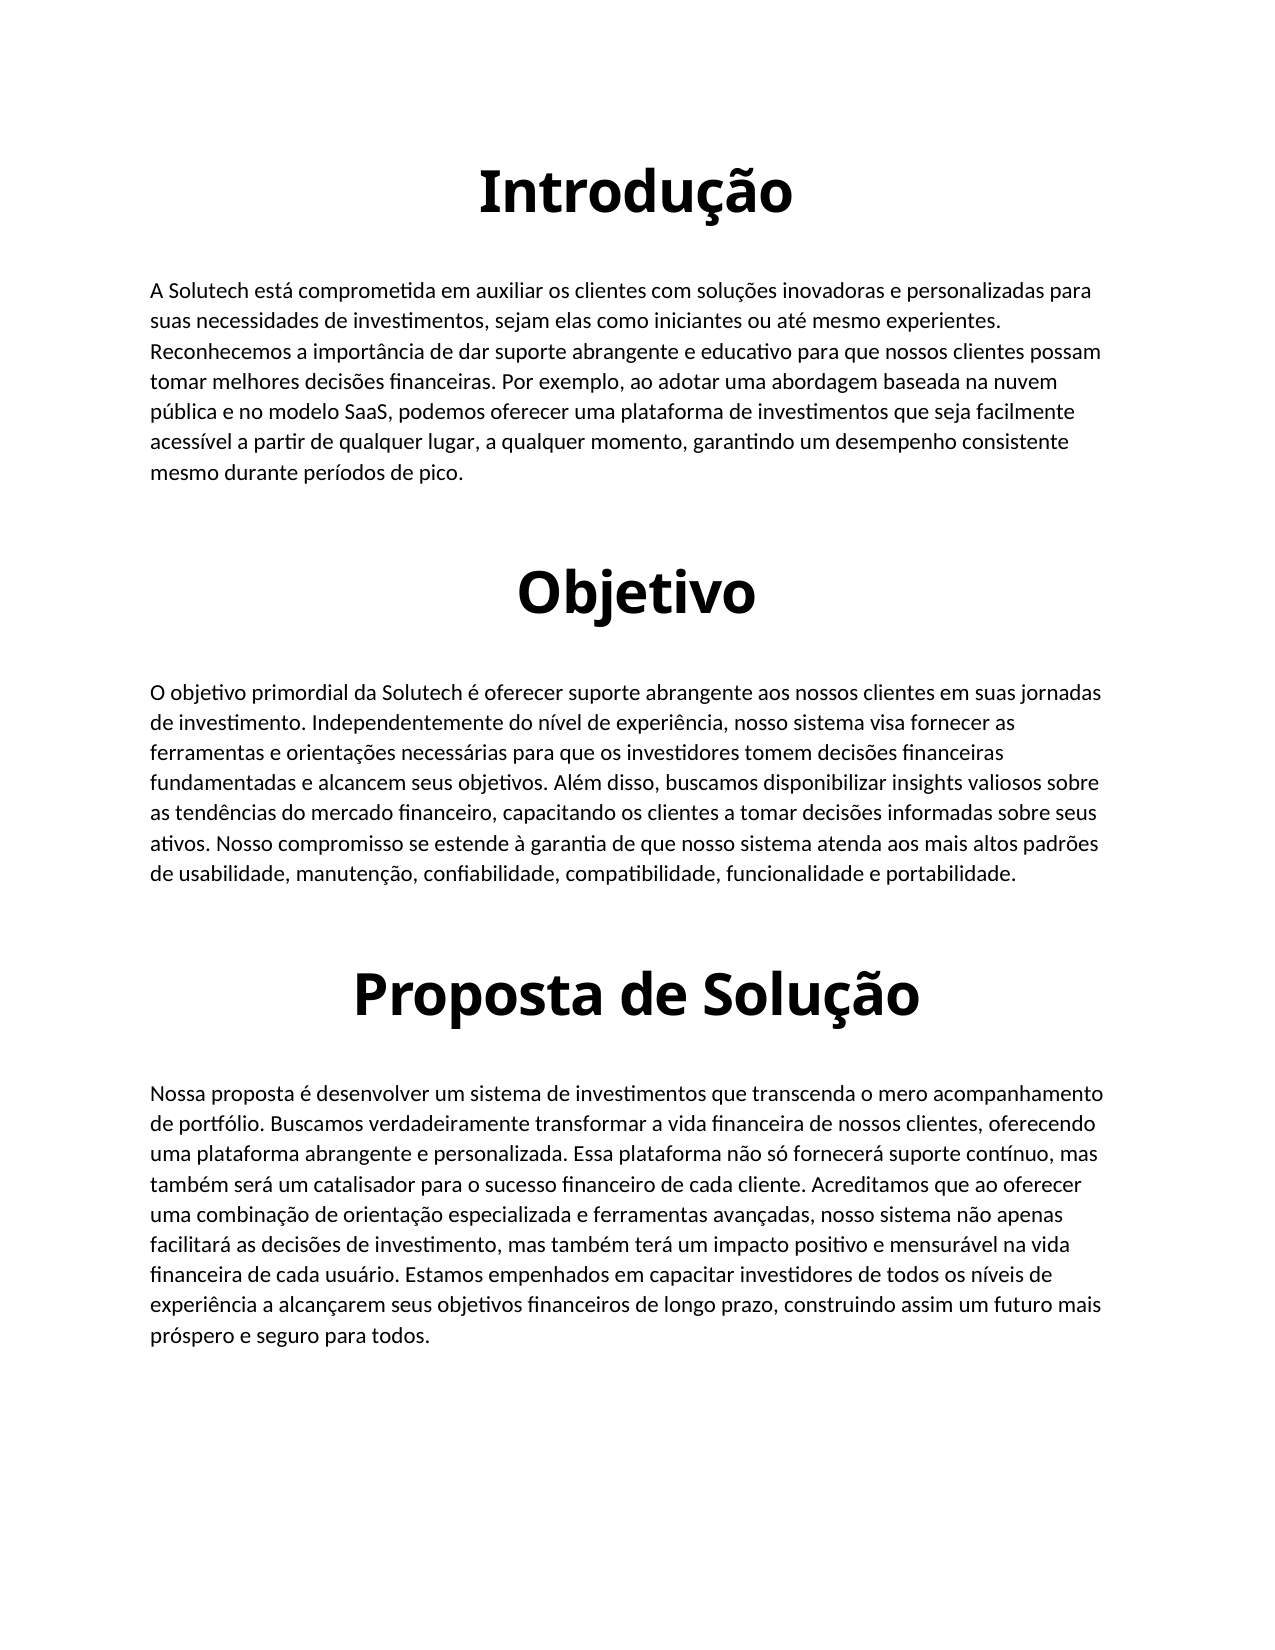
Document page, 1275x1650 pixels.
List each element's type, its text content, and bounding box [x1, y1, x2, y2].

title Introdução [150, 150, 1125, 229]
title Objetivo [150, 551, 1125, 631]
text O objetivo primordial da Solutech é oferecer suporte abrangente aos nossos clientes em suas jornadas de investimento. Independentemente do nível de experiência, nosso sistema visa fornecer as ferramentas e orientações necessárias para que os investidores tomem decisões financeiras fundamentadas e alcancem seus objetivos. Além disso, buscamos disponibilizar insights valiosos sobre as tendências do mercado financeiro, capacitando os clientes a tomar decisões informadas sobre seus ativos. Nosso compromisso se estende à garantia de que nosso sistema atenda aos mais altos padrões de usabilidade, manutenção, confiabilidade, compatibilidade, funcionalidade e portabilidade. [150, 678, 1125, 887]
text Nossa proposta é desenvolver um sistema de investimentos que transcenda o mero acompanhamento de portfólio. Buscamos verdadeiramente transformar a vida financeira de nossos clientes, oferecendo uma plataforma abrangente e personalizada. Essa plataforma não só fornecerá suporte contínuo, mas também será um catalisador para o sucesso financeiro de cada cliente. Acreditamos que ao oferecer uma combinação de orientação especializada e ferramentas avançadas, nosso sistema não apenas facilitará as decisões de investimento, mas também terá um impacto positivo e mensurável na vida financeira de cada usuário. Estamos empenhados em capacitar investidores de todos os níveis de experiência a alcançarem seus objetivos financeiros de longo prazo, construindo assim um futuro mais próspero e seguro para todos. [150, 1079, 1125, 1349]
title Proposta de Solução [150, 953, 1125, 1032]
text A Solutech está comprometida em auxiliar os clientes com soluções inovadoras e personalizadas para suas necessidades de investimentos, sejam elas como iniciantes ou até mesmo experientes. Reconhecemos a importância de dar suporte abrangente e educativo para que nossos clientes possam tomar melhores decisões financeiras. Por exemplo, ao adotar uma abordagem baseada na nuvem pública e no modelo SaaS, podemos oferecer uma plataforma de investimentos que seja facilmente acessível a partir de qualquer lugar, a qualquer momento, garantindo um desempenho consistente mesmo durante períodos de pico. [150, 276, 1125, 486]
